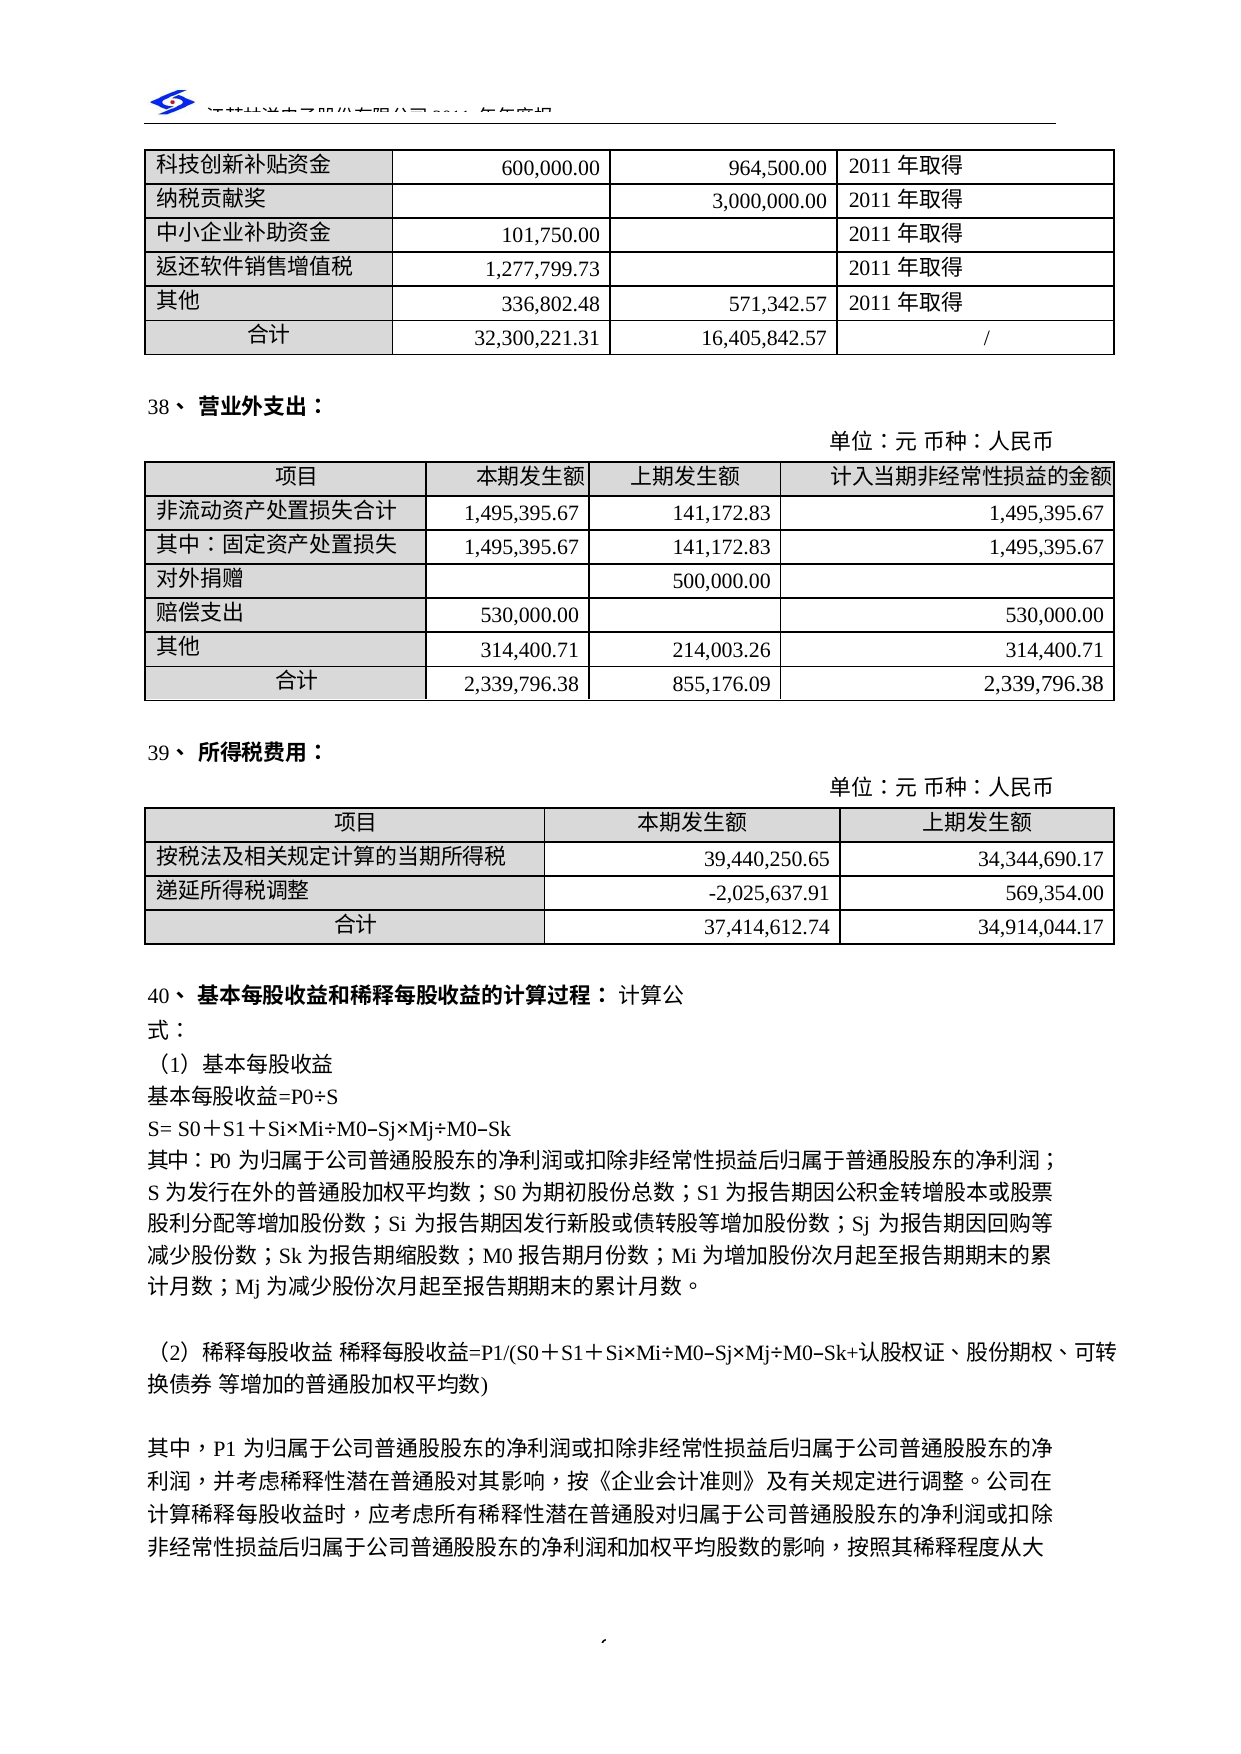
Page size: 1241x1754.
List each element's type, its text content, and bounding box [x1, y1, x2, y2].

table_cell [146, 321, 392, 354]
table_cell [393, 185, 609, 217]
text （2）稀释每股收益 稀释每股收益=P1/(S0＋S1＋Si×Mi÷M0–Sj×Mj÷M0–Sk+认股权证、股份期权、可转换债券 等增加的普通股加权平均数) [147, 1337, 1128, 1398]
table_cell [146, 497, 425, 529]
subtitle 38、 营业外支出： [147, 391, 1023, 421]
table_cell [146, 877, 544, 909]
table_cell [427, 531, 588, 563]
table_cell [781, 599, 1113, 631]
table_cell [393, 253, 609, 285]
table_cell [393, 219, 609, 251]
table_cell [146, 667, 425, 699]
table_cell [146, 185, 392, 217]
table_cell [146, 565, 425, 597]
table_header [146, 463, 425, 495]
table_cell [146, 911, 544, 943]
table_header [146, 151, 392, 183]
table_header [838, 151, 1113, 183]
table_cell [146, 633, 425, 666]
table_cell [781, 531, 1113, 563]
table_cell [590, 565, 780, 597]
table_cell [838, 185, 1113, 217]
text S= S0＋S1＋Si×Mi÷M0–Sj×Mj÷M0–Sk [147, 1113, 1023, 1143]
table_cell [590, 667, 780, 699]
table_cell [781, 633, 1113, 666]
text 单位：元 币种：人民币 [131, 772, 1054, 802]
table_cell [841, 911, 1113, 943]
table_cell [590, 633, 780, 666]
text 其中，P1 为归属于公司普通股股东的净利润或扣除非经常性损益后归属于公司普通股股东的净 利润，并考虑稀释性潜在普通股对其影响，按《企业会计准则》及有关规定进行调整。公司在 计算稀释每股收益时，应考虑所有稀释性潜在普通股对归属于公司普通股股东的净利润或扣除 非经常性损益后归属于公司普通股股东的净利润和加权平均股数的影响，按照其稀释程度从大 [147, 1433, 1053, 1561]
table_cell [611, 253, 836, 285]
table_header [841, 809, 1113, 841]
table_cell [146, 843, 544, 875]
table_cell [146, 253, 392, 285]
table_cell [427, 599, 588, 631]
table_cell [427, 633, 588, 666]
text 单位：元 币种：人民币 [131, 426, 1054, 456]
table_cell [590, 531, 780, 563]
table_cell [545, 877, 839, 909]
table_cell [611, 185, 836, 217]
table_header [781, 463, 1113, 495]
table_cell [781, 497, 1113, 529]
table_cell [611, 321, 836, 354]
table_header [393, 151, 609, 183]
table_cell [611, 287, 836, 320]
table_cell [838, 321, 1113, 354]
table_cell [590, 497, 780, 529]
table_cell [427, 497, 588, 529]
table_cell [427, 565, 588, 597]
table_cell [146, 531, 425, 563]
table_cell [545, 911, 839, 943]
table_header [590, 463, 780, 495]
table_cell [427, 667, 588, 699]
text 40、 基本每股收益和稀释每股收益的计算过程： 计算公式： [147, 980, 689, 1044]
subtitle 39、 所得税费用： [147, 737, 1023, 767]
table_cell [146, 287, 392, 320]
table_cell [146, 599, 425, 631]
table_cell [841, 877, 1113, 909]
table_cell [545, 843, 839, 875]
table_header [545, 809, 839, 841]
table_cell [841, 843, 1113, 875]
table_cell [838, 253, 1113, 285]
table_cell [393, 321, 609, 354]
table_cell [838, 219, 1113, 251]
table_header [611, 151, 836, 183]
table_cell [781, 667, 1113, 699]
picture [147, 88, 198, 116]
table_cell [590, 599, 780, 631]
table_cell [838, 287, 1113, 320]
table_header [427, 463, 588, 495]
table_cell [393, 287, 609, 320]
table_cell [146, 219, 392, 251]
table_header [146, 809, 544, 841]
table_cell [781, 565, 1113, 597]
text 其中：P0 为归属于公司普通股股东的净利润或扣除非经常性损益后归属于普通股股东的净利润； S 为发行在外的普通股加权平均数；S0 为期初股份总数；S1 为报告期因公积金转增股本或股票 股利分配等增加股份数；Si 为报告期因发行新股或债转股等增加股份数；Sj 为报告期因回购等 减少股份数；Sk 为报告期缩股数；M0 报告期月份数；Mi 为增加股份次月起至报告期期末的累 计月数；Mj 为减少股份次月起至报告期期末的累计月数。 [147, 1145, 1065, 1301]
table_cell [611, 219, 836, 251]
text （1）基本每股收益 基本每股收益=P0÷S [147, 1049, 349, 1111]
